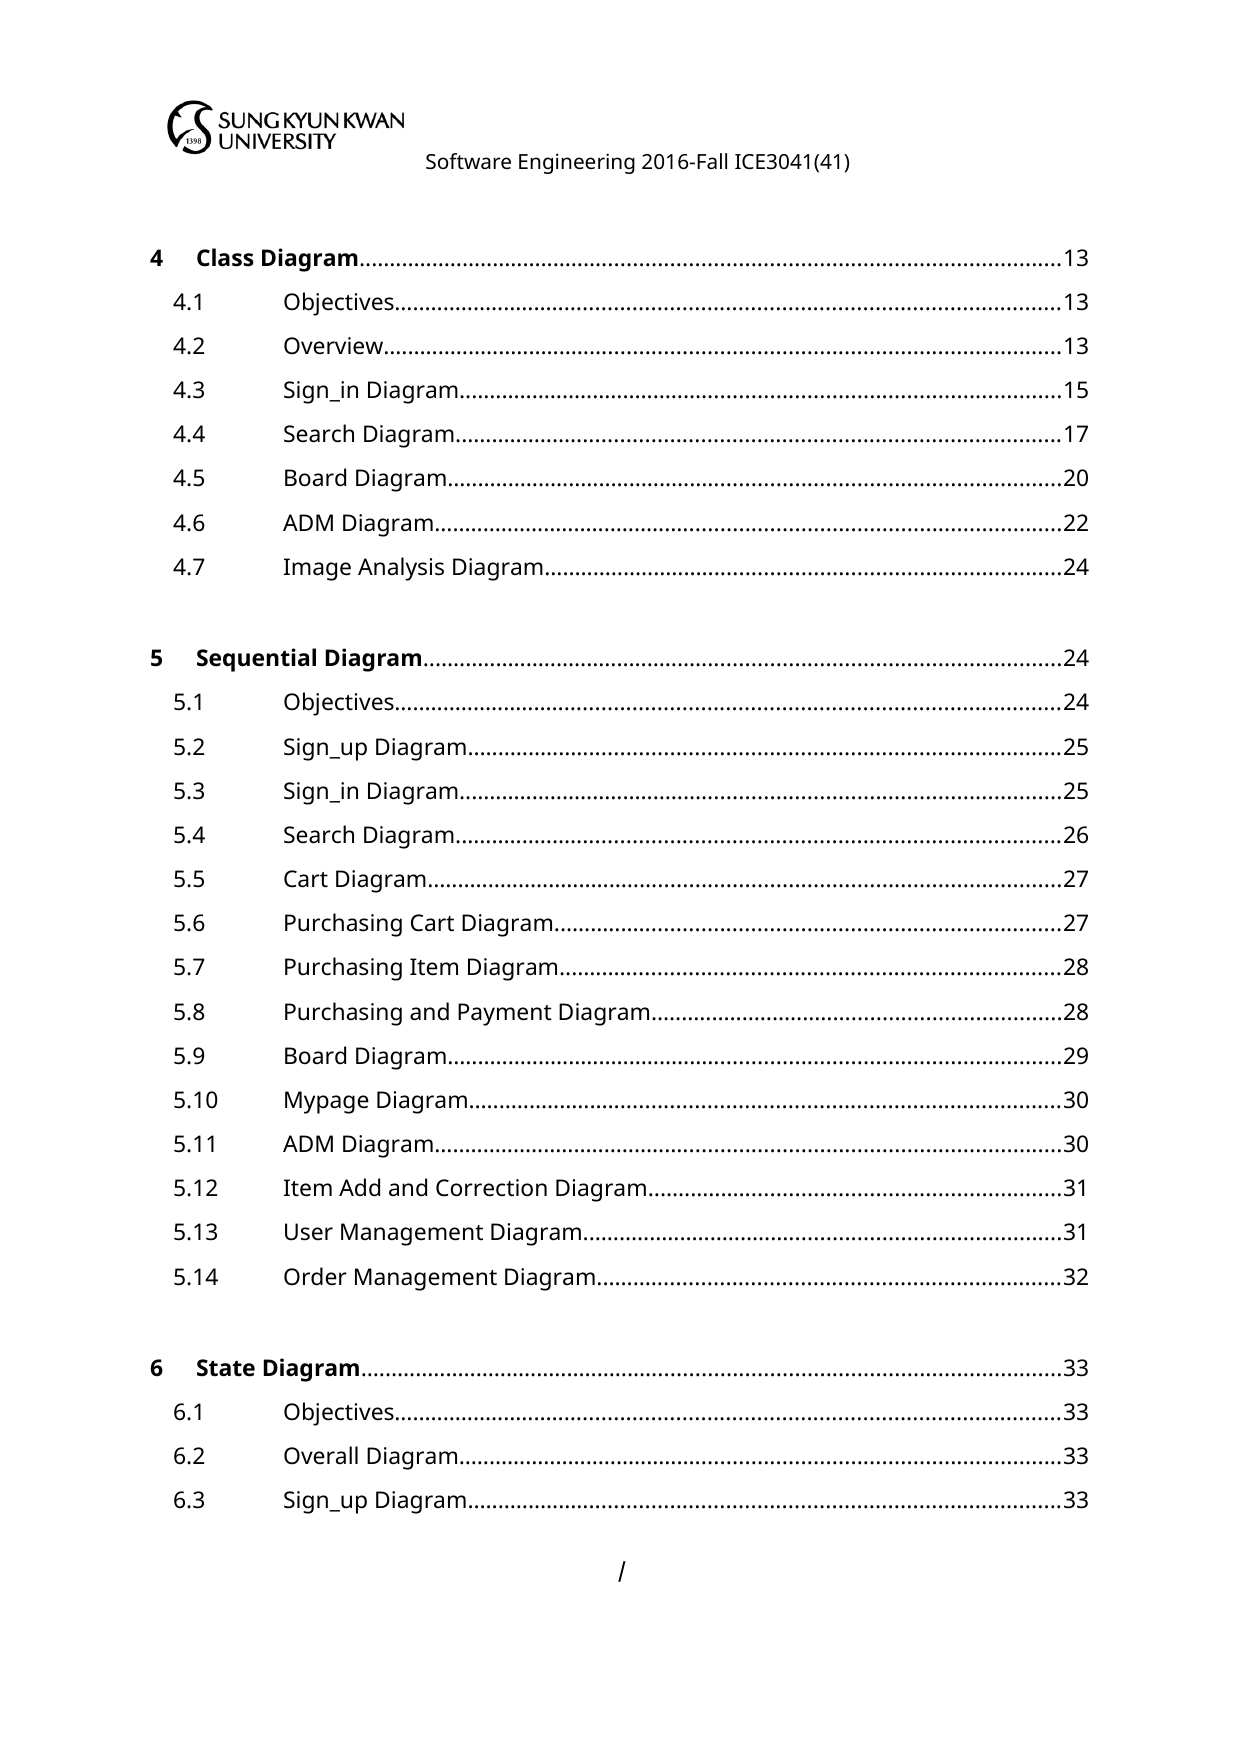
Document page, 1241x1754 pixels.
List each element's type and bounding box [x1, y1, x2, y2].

picture [150, 88, 426, 170]
